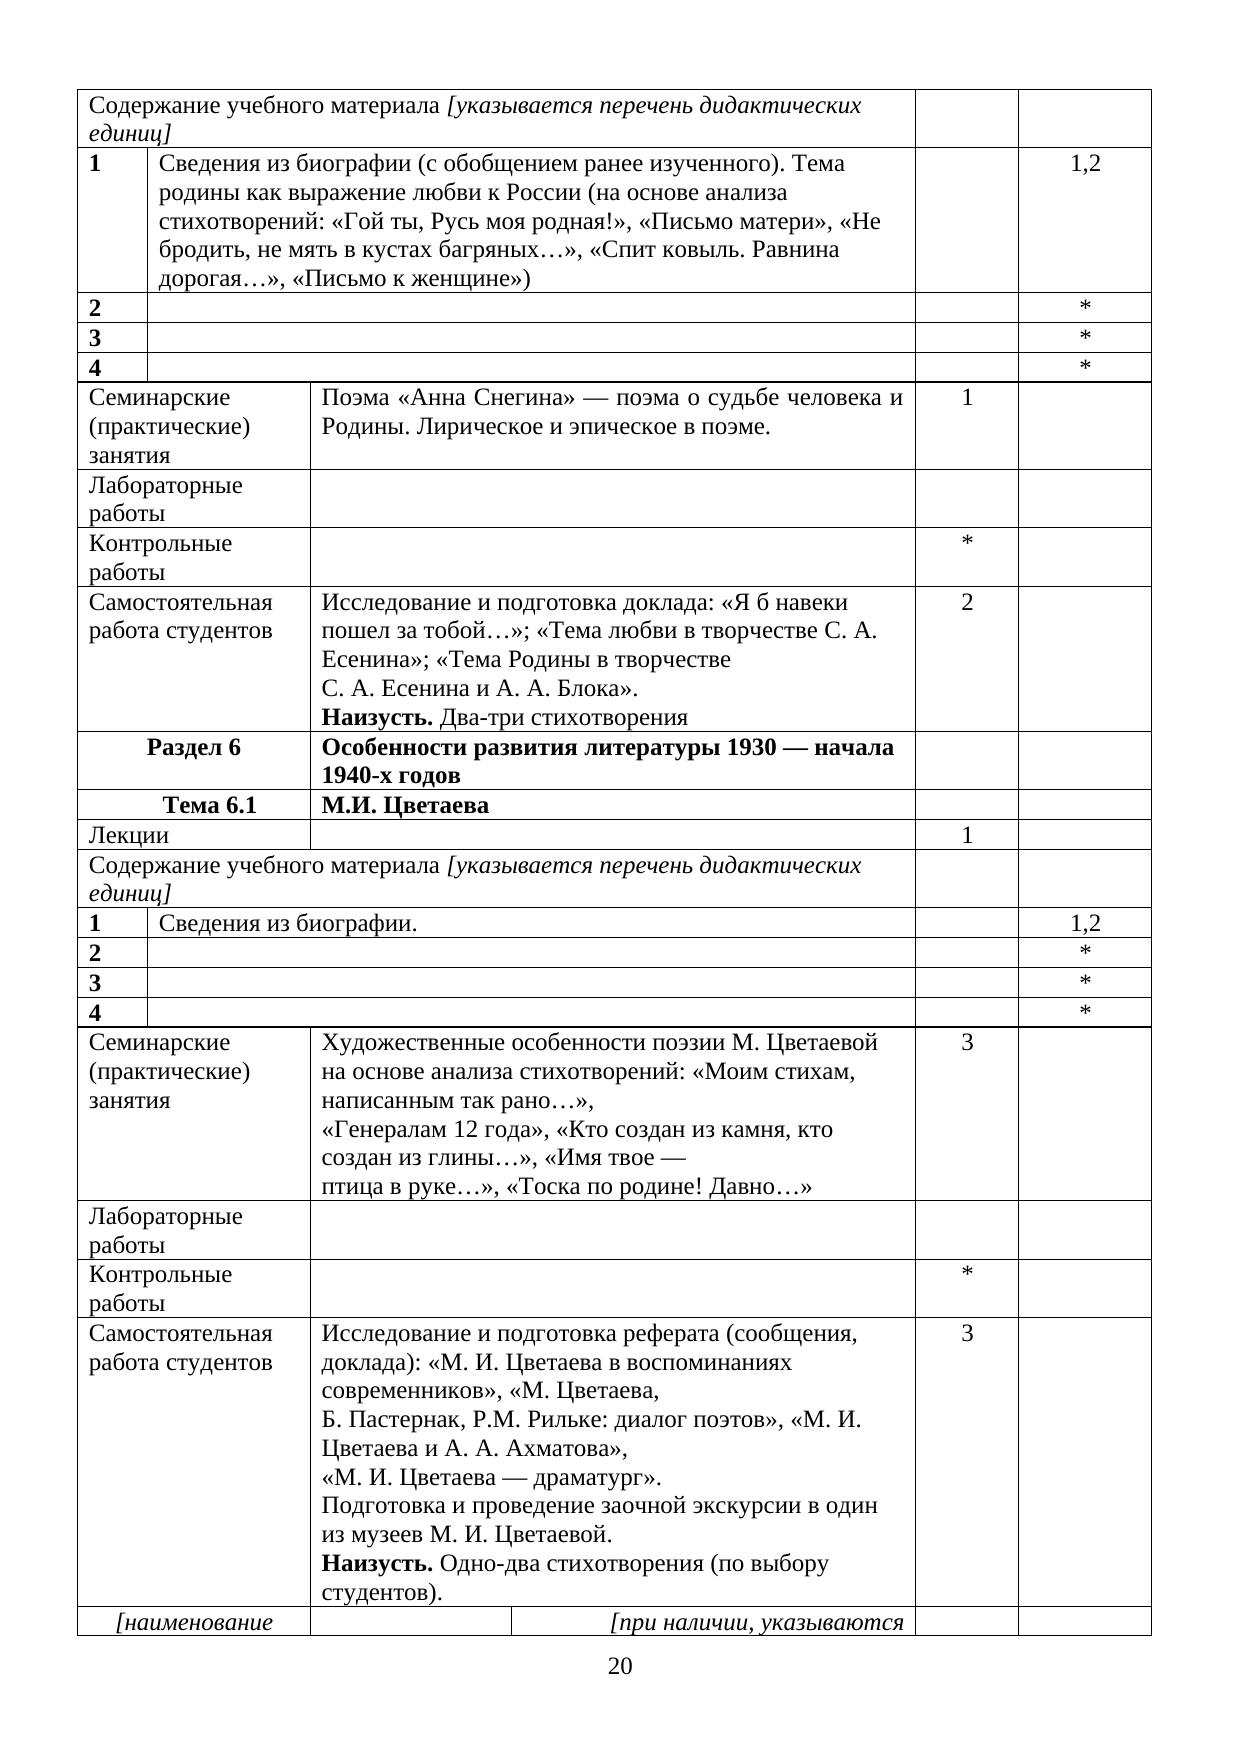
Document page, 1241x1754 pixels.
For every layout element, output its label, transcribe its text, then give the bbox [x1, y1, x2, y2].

table_cell [148, 938, 915, 967]
table_cell [1019, 1607, 1151, 1635]
table_cell Тема 6.1 [78, 790, 310, 819]
table_cell Лабораторные работы [78, 470, 310, 527]
table_cell * [916, 1260, 1018, 1317]
table_cell * [1019, 293, 1151, 322]
table_cell [916, 968, 1018, 997]
table_cell [148, 293, 915, 322]
table_cell [1019, 1260, 1151, 1317]
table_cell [78, 1607, 310, 1635]
table_cell 1 [78, 148, 147, 292]
table_cell 2 [916, 587, 1018, 731]
table_cell Лабораторные работы [78, 1201, 310, 1258]
table_cell Семинарские (практические) занятия [78, 1028, 310, 1200]
table_cell 1,2 [1019, 148, 1151, 292]
table_cell Исследование и подготовка реферата (сообщения, доклада): «М. И. Цветаева в воспоминаниях современников», «М. Цветаева, Б. Пастернак, Р.М. Рильке: диалог поэтов», «М. И. Цветаева и А. А. Ахматова», «М. И. Цветаева — драматург». Подготовка и проведение заочной экскурсии в один из музеев М. И. Цветаевой. Наизусть. Одно-два стихотворения (по выбору студентов). [311, 1318, 915, 1606]
table_cell [1019, 90, 1151, 147]
table_cell [916, 998, 1018, 1026]
table_cell [916, 1201, 1018, 1258]
table_cell 4 [78, 998, 147, 1026]
table_cell [311, 820, 915, 849]
table_cell Особенности развития литературы 1930 — начала 1940-х годов [311, 732, 915, 789]
table_cell [311, 1201, 915, 1258]
table_cell [916, 1607, 1018, 1635]
table_cell * [1019, 968, 1151, 997]
table_cell 4 [78, 353, 147, 381]
table_cell [916, 938, 1018, 967]
table_cell [1019, 528, 1151, 586]
table_cell Семинарские (практические) занятия [78, 383, 310, 469]
table_cell 3 [78, 968, 147, 997]
table_cell 1 [78, 908, 147, 937]
table_cell Исследование и подготовка доклада: «Я б навеки пошел за тобой…»; «Тема любви в творчестве С. А. Есенина»; «Тема Родины в творчестве С. А. Есенина и А. А. Блока». Наизусть. Два-три стихотворения [311, 587, 915, 731]
table_cell [148, 998, 915, 1026]
table_cell 1,2 [1019, 908, 1151, 937]
table_cell [916, 470, 1018, 527]
table_cell [916, 908, 1018, 937]
table_cell [916, 850, 1018, 907]
table_cell 3 [78, 323, 147, 352]
table_cell [311, 528, 915, 586]
table_cell [1019, 1201, 1151, 1258]
table_cell [1019, 1318, 1151, 1606]
table_cell Поэма «Анна Снегина» — поэма о судьбе человека и Родины. Лирическое и эпическое в поэме. [311, 383, 915, 469]
table_cell 1 [916, 820, 1018, 849]
table_cell [916, 353, 1018, 381]
table_cell 2 [78, 938, 147, 967]
table_cell [916, 323, 1018, 352]
table_cell 3 [916, 1028, 1018, 1200]
table_cell 2 [78, 293, 147, 322]
table_cell [1019, 820, 1151, 849]
table_cell [1019, 732, 1151, 789]
table_cell [311, 1607, 511, 1635]
table_cell [148, 323, 915, 352]
table_cell * [1019, 323, 1151, 352]
table_cell * [1019, 998, 1151, 1026]
table_cell * [1019, 938, 1151, 967]
table_cell [916, 293, 1018, 322]
table_cell * [916, 528, 1018, 586]
table_cell 3 [916, 1318, 1018, 1606]
table_cell Лекции [78, 820, 310, 849]
table_cell [916, 732, 1018, 789]
table_cell Контрольные работы [78, 1260, 310, 1317]
table_cell [1019, 470, 1151, 527]
table_cell 1 [916, 383, 1018, 469]
table_cell Содержание учебного материала [указывается перечень дидактических единиц] [78, 90, 915, 147]
table_cell [916, 90, 1018, 147]
table_cell Самостоятельная работа студентов [78, 587, 310, 731]
table_cell [916, 148, 1018, 292]
table_cell [148, 968, 915, 997]
table_cell [1019, 1028, 1151, 1200]
table_cell Художественные особенности поэзии М. Цветаевой на основе анализа стихотворений: «Моим стихам, написанным так рано…», «Генералам 12 года», «Кто создан из камня, кто создан из глины…», «Имя твое — птица в руке…», «Тоска по родине! Давно…» [311, 1028, 915, 1200]
table_cell М.И. Цветаева [311, 790, 915, 819]
table_cell [1019, 383, 1151, 469]
table_cell [1019, 790, 1151, 819]
table_cell [1019, 850, 1151, 907]
table_cell [916, 790, 1018, 819]
table_cell Раздел 6 [78, 732, 310, 789]
table_cell Сведения из биографии. [148, 908, 915, 937]
table_cell * [1019, 353, 1151, 381]
table_cell [311, 1260, 915, 1317]
table_cell [1019, 587, 1151, 731]
table_cell [311, 470, 915, 527]
table_cell Содержание учебного материала [указывается перечень дидактических единиц] [78, 850, 915, 907]
table_cell [148, 353, 915, 381]
table_cell Контрольные работы [78, 528, 310, 586]
table_cell Самостоятельная работа студентов [78, 1318, 310, 1606]
table_cell Сведения из биографии (с обобщением ранее изученного). Тема родины как выражение любви к России (на основе анализа стихотворений: «Гой ты, Русь моя родная!», «Письмо матери», «Не бродить, не мять в кустах багряных…», «Спит ковыль. Равнина дорогая…», «Письмо к женщине») [148, 148, 915, 292]
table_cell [512, 1607, 915, 1635]
